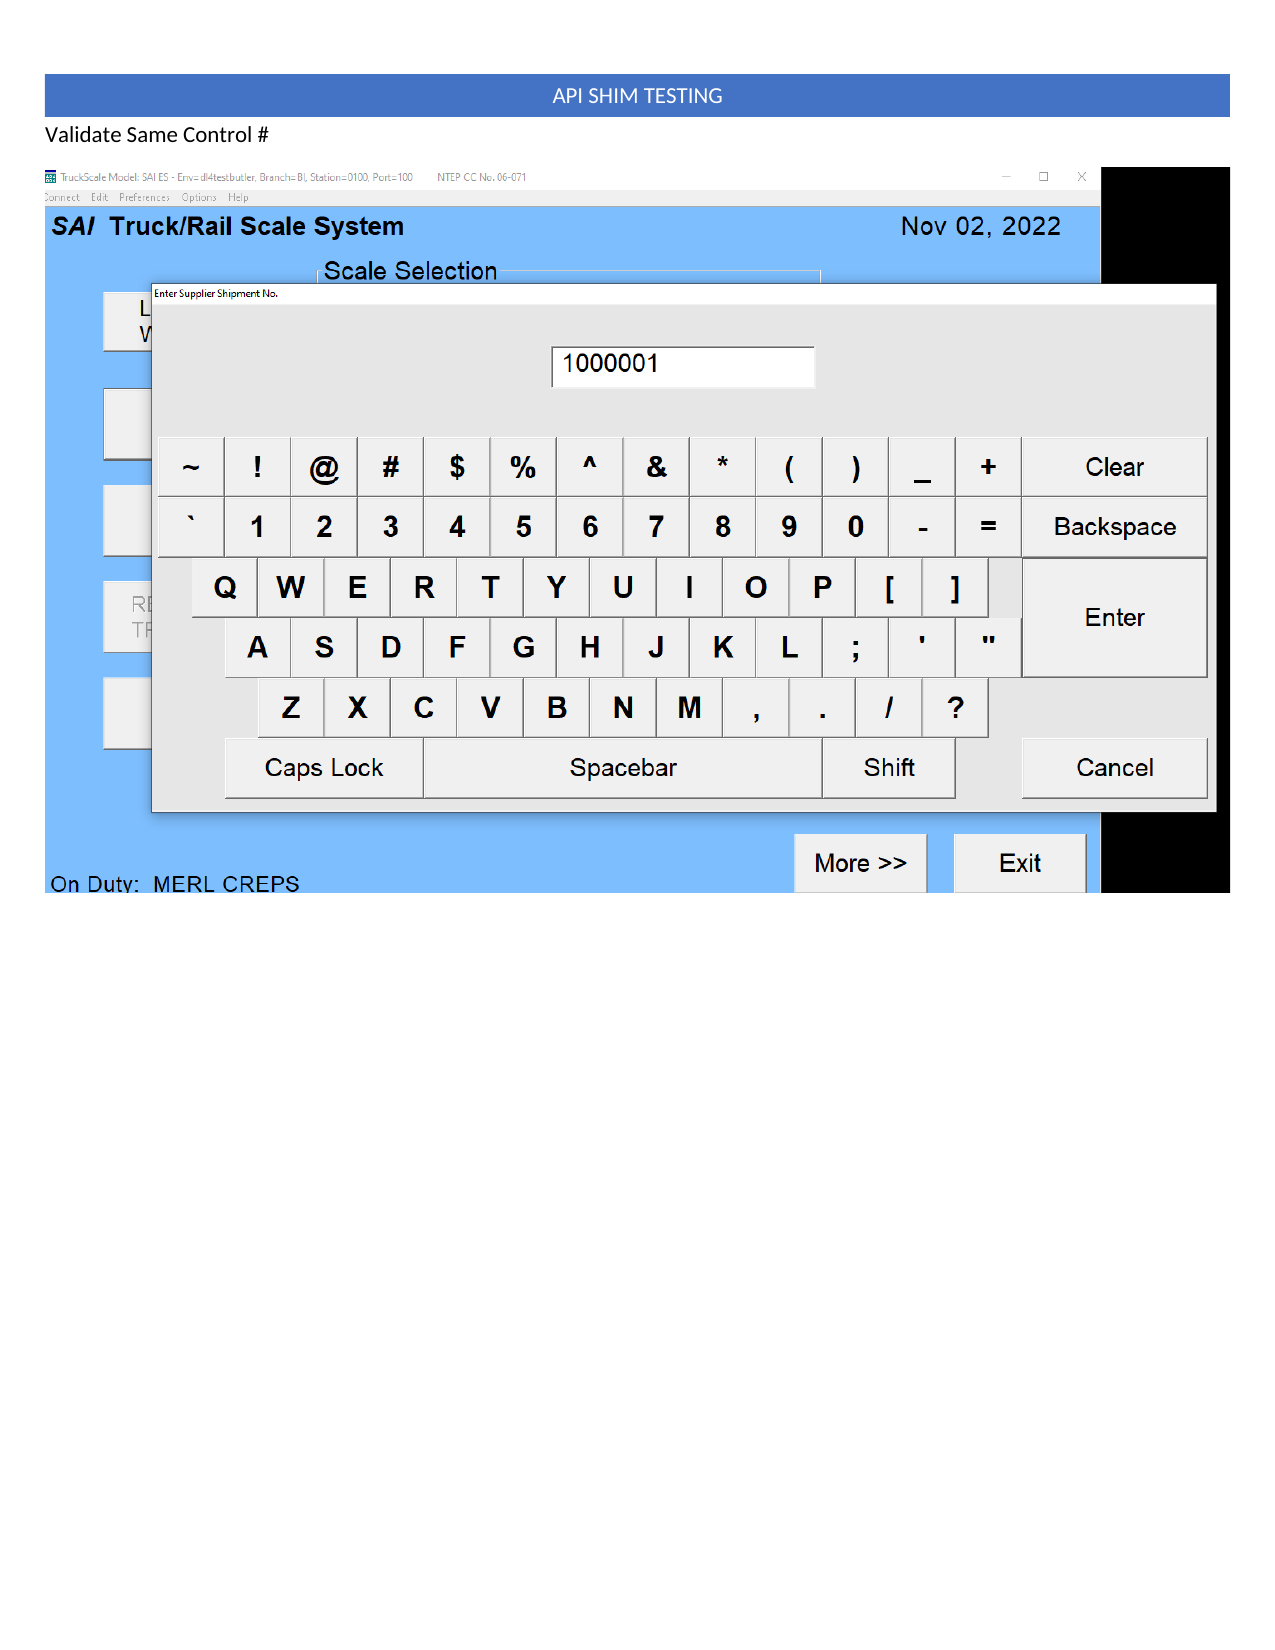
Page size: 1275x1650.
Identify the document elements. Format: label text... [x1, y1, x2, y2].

text Validate Same Control # [45, 117, 1230, 148]
picture [45, 167, 1230, 893]
